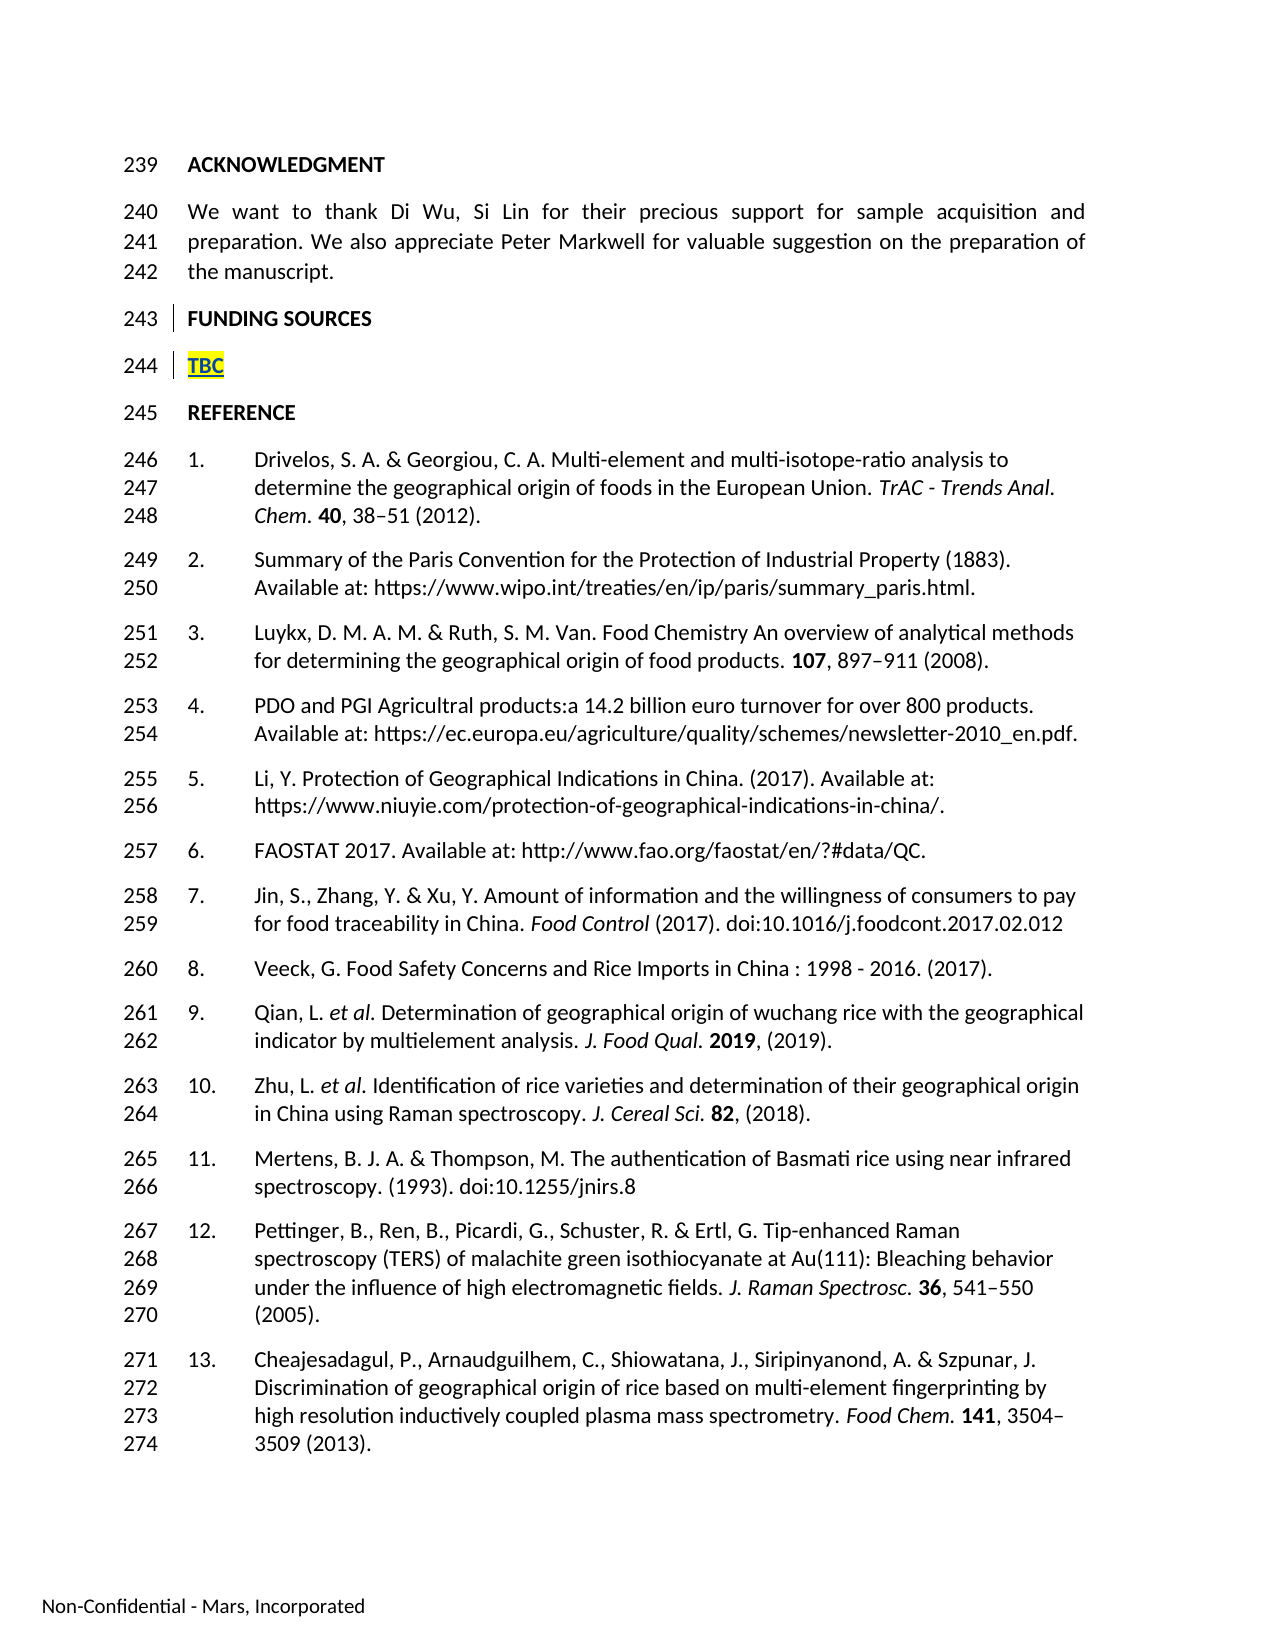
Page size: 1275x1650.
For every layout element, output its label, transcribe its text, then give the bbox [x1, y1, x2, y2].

text 8. Veeck, G. Food Safety Concerns and Rice Imports in China : 1998 - 2016. (2017). [187, 954, 1087, 982]
text 5. Li, Y. Protection of Geographical Indications in China. (2017). Available at: https://www.niuyie.com/protection-of-geographical-indications-in-china/. [187, 764, 1087, 820]
text ACKNOWLEDGMENT [187, 150, 1087, 178]
text 13. Cheajesadagul, P., Arnaudguilhem, C., Shiowatana, J., Siripinyanond, A. & Szpunar, J. Discrimination of geographical origin of rice based on multi-element fingerprinting by high resolution inductively coupled plasma mass spectrometry. Food Chem. 141, 3504–3509 (2013). [187, 1345, 1087, 1457]
text 3. Luykx, D. M. A. M. & Ruth, S. M. Van. Food Chemistry An overview of analytical methods for determining the geographical origin of food products. 107, 897–911 (2008). [187, 618, 1087, 674]
text 6. FAOSTAT 2017. Available at: http://www.fao.org/faostat/en/?#data/QC. [187, 836, 1087, 864]
text FUNDING SOURCES [187, 304, 1087, 332]
text 4. PDO and PGI Agricultral products:a 14.2 billion euro turnover for over 800 products. Available at: https://ec.europa.eu/agriculture/quality/schemes/newsletter-2010_en.pdf. [187, 691, 1087, 747]
text 9. Qian, L. et al. Determination of geographical origin of wuchang rice with the geographical indicator by multielement analysis. J. Food Qual. 2019, (2019). [187, 998, 1087, 1054]
text 2. Summary of the Paris Convention for the Protection of Industrial Property (1883). Available at: https://www.wipo.int/treaties/en/ip/paris/summary_paris.html. [187, 546, 1087, 602]
text We want to thank Di Wu, Si Lin for their precious support for sample acquisition and preparation. We also appreciate Peter Markwell for valuable suggestion on the preparation of the manuscript. [187, 197, 1087, 285]
text 1. Drivelos, S. A. & Georgiou, C. A. Multi-element and multi-isotope-ratio analysis to determine the geographical origin of foods in the European Union. TrAC - Trends Anal. Chem. 40, 38–51 (2012). [187, 445, 1087, 529]
text REFERENCE [187, 398, 1087, 426]
text 12. Pettinger, B., Ren, B., Picardi, G., Schuster, R. & Ertl, G. Tip-enhanced Raman spectroscopy (TERS) of malachite green isothiocyanate at Au(111): Bleaching behavior under the influence of high electromagnetic fields. J. Raman Spectrosc. 36, 541–550 (2005). [187, 1217, 1087, 1329]
text 10. Zhu, L. et al. Identification of rice varieties and determination of their geographical origin in China using Raman spectroscopy. J. Cereal Sci. 82, (2018). [187, 1071, 1087, 1127]
text 11. Mertens, B. J. A. & Thompson, M. The authentication of Basmati rice using near infrared spectroscopy. (1993). doi:10.1255/jnirs.8 [187, 1144, 1087, 1200]
text 7. Jin, S., Zhang, Y. & Xu, Y. Amount of information and the willingness of consumers to pay for food traceability in China. Food Control (2017). doi:10.1016/j.foodcont.2017.02.012 [187, 881, 1087, 937]
